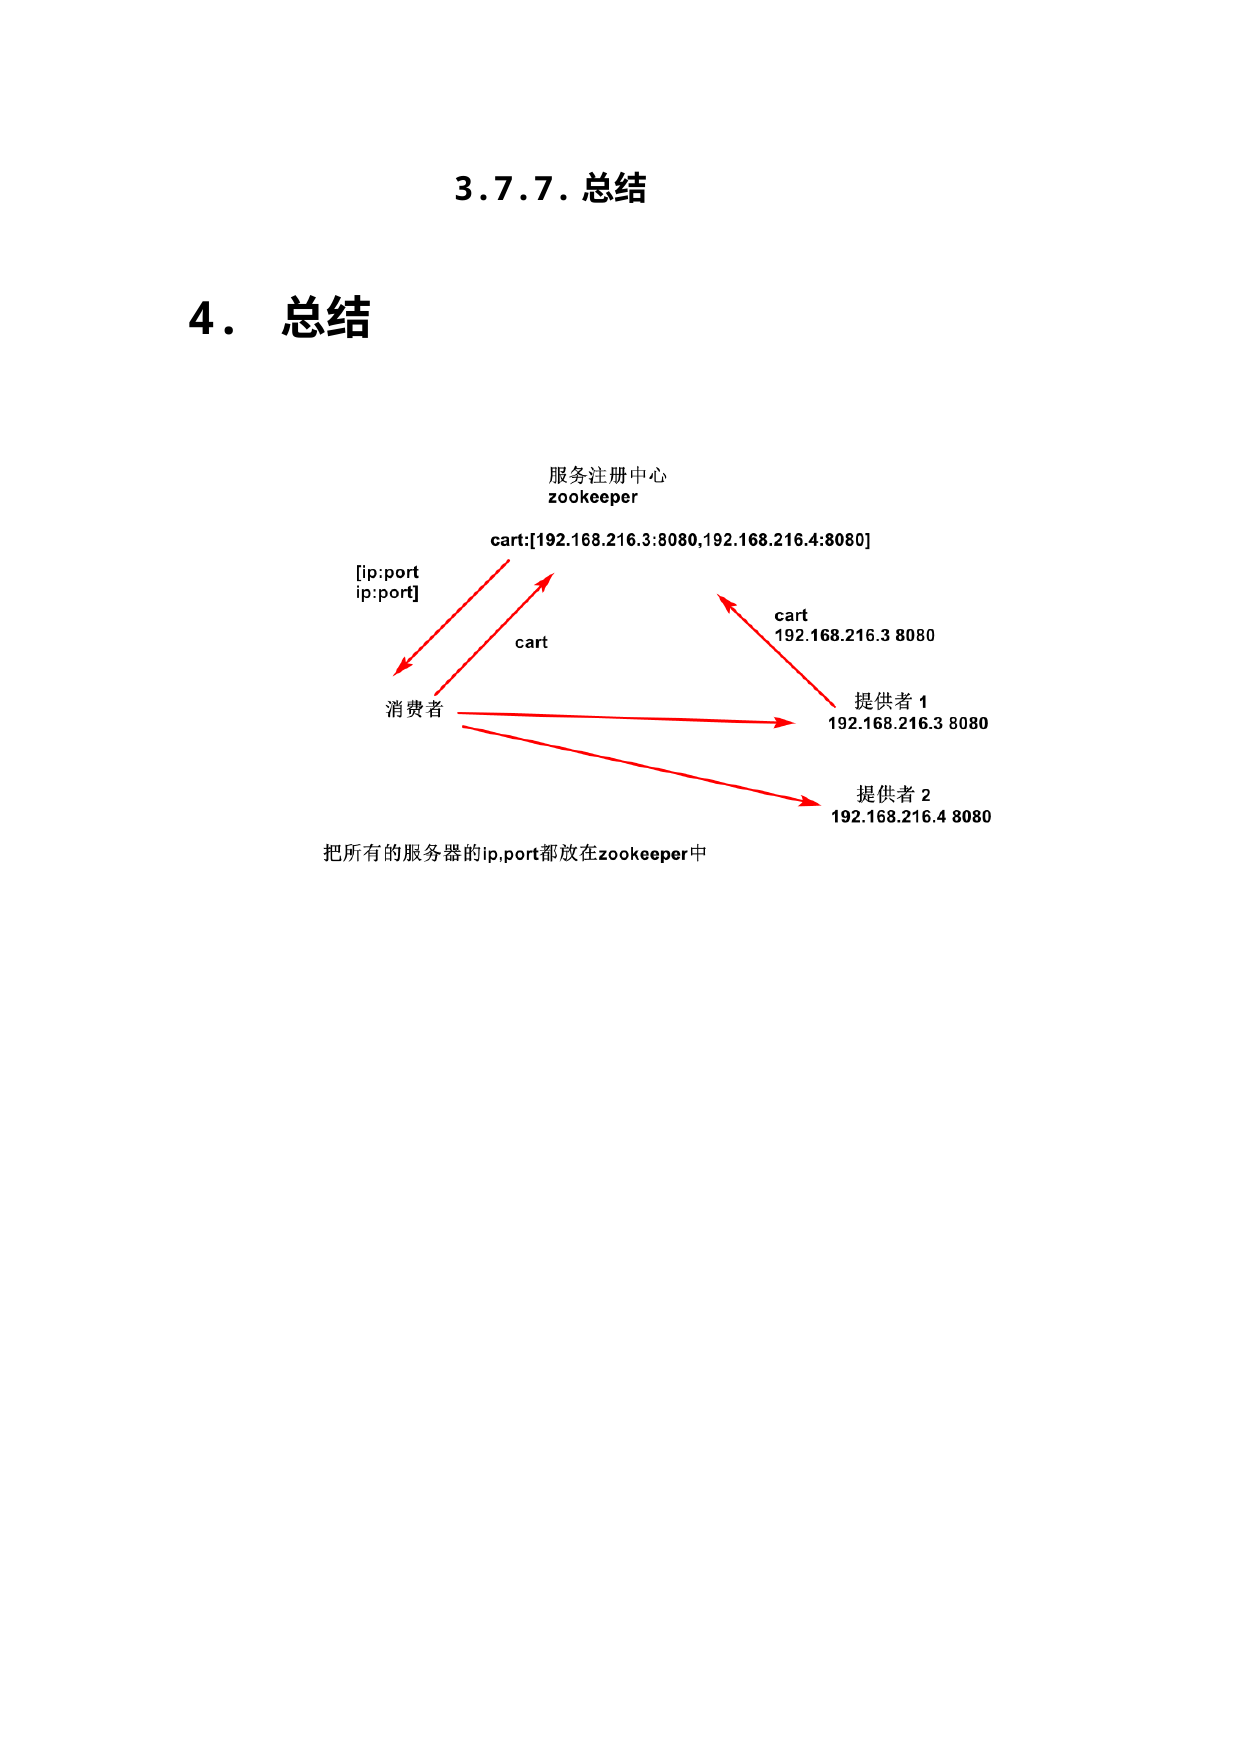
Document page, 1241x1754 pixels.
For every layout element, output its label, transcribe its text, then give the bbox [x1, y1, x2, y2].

picture [254, 448, 1120, 1098]
subtitle 总结 [453, 162, 1053, 210]
subtitle 总结 [187, 281, 1053, 348]
